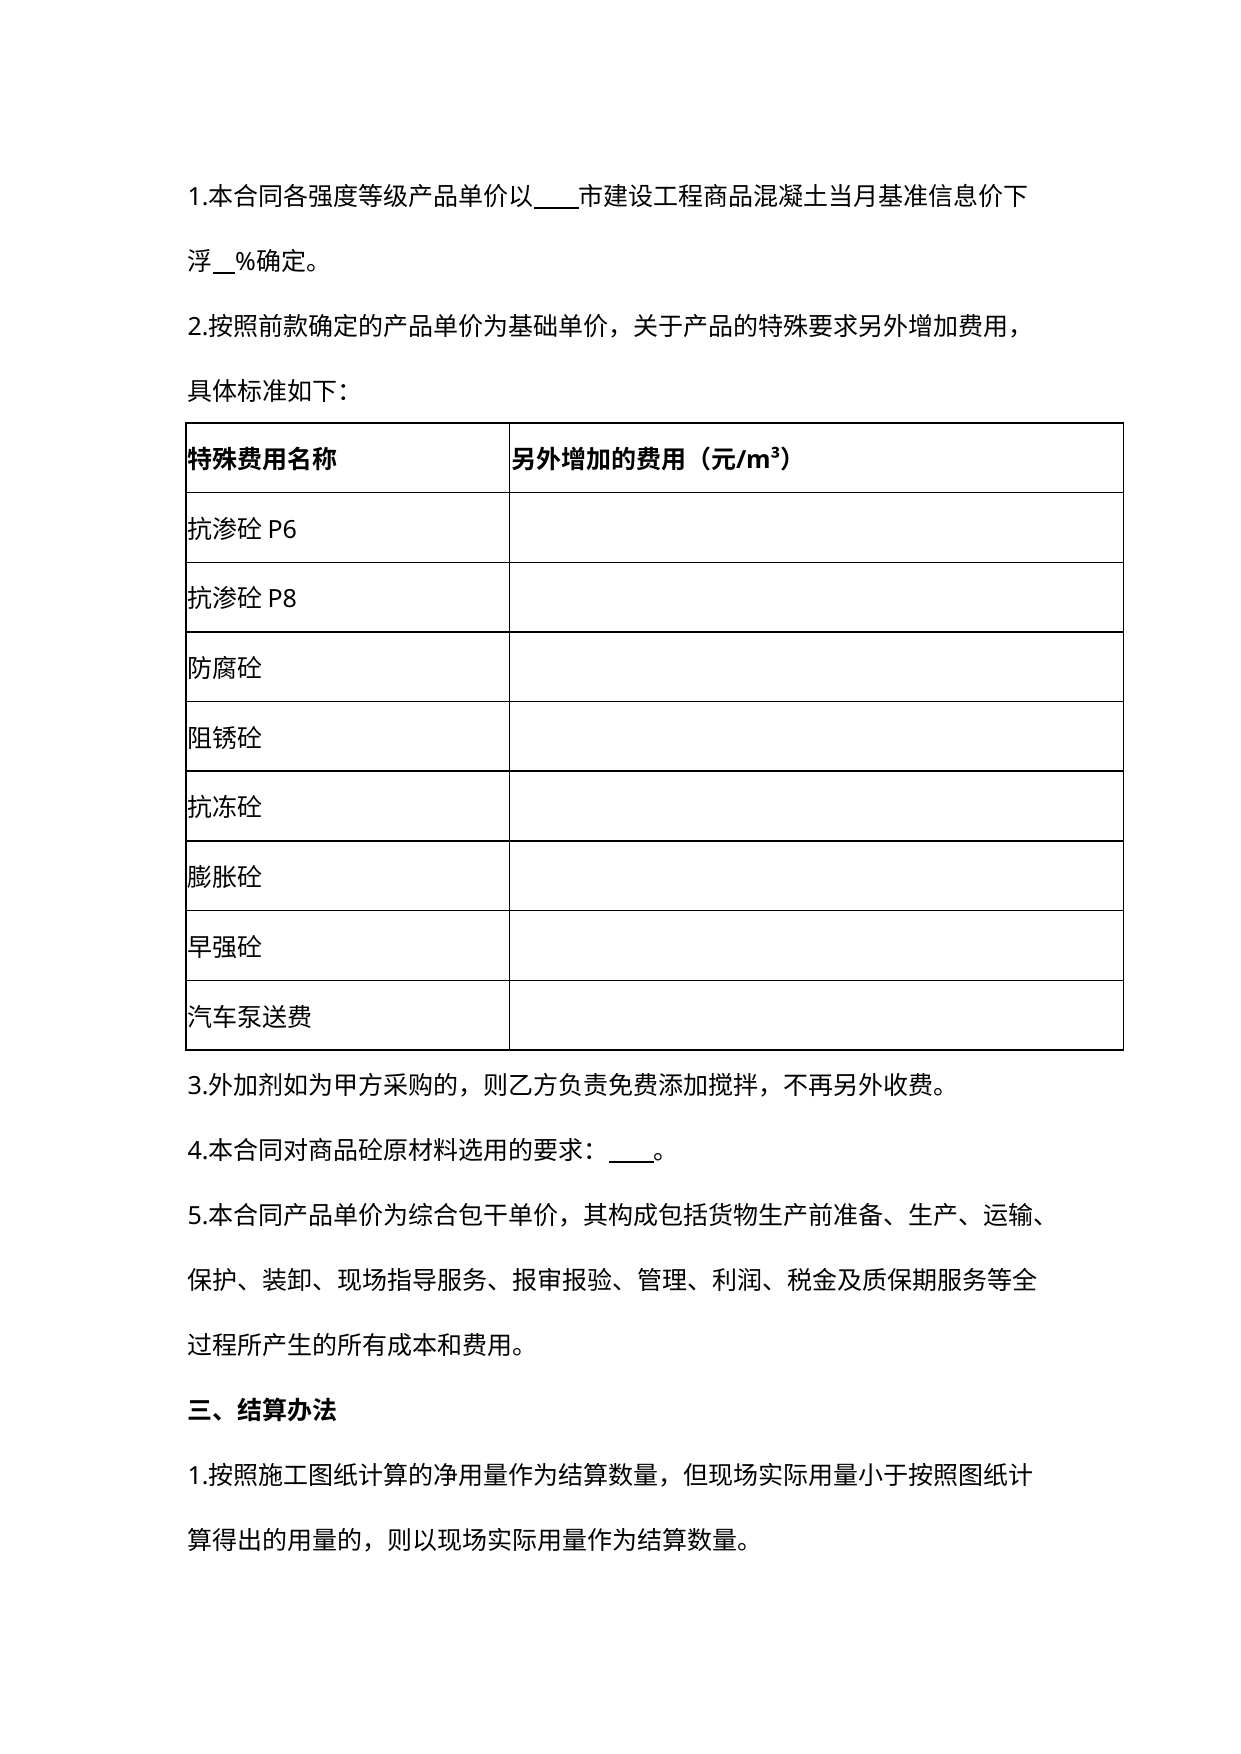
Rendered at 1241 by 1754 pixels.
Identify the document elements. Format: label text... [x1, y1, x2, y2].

text 3.外加剂如为甲方采购的，则乙方负责免费添加搅拌，不再另外收费。 [187, 1051, 1053, 1116]
table_cell 汽车泵送费 [187, 981, 509, 1049]
table_cell 阻锈砼 [187, 702, 509, 770]
table_cell 膨胀砼 [187, 842, 509, 910]
subtitle 三、结算办法 [187, 1376, 1053, 1441]
table_cell 抗冻砼 [187, 772, 509, 840]
table_cell [510, 772, 1123, 840]
table_cell [510, 981, 1123, 1049]
text 4.本合同对商品砼原材料选用的要求： 。 [187, 1116, 1053, 1181]
table_header 另外增加的费用（元/m³） [510, 424, 1123, 492]
table_cell [510, 702, 1123, 770]
table_header 特殊费用名称 [187, 424, 509, 492]
table_cell [510, 633, 1123, 701]
table_cell [510, 911, 1123, 979]
table_cell 抗渗砼P8 [187, 563, 509, 631]
text 5.本合同产品单价为综合包干单价，其构成包括货物生产前准备、生产、运输、保护、装卸、现场指导服务、报审报验、管理、利润、税金及质保期服务等全过程所产生的所有成本和费用。 [187, 1181, 1053, 1376]
table_cell 早强砼 [187, 911, 509, 979]
text 1.本合同各强度等级产品单价以 市建设工程商品混凝土当月基准信息价下浮 %确定。 [187, 162, 1053, 292]
text 2.按照前款确定的产品单价为基础单价，关于产品的特殊要求另外增加费用，具体标准如下： [187, 292, 1053, 422]
table_cell 抗渗砼P6 [187, 493, 509, 561]
table_cell [510, 842, 1123, 910]
text 1.按照施工图纸计算的净用量作为结算数量，但现场实际用量小于按照图纸计算得出的用量的，则以现场实际用量作为结算数量。 [187, 1441, 1053, 1571]
table_cell [510, 563, 1123, 631]
table_cell 防腐砼 [187, 633, 509, 701]
table_cell [510, 493, 1123, 561]
